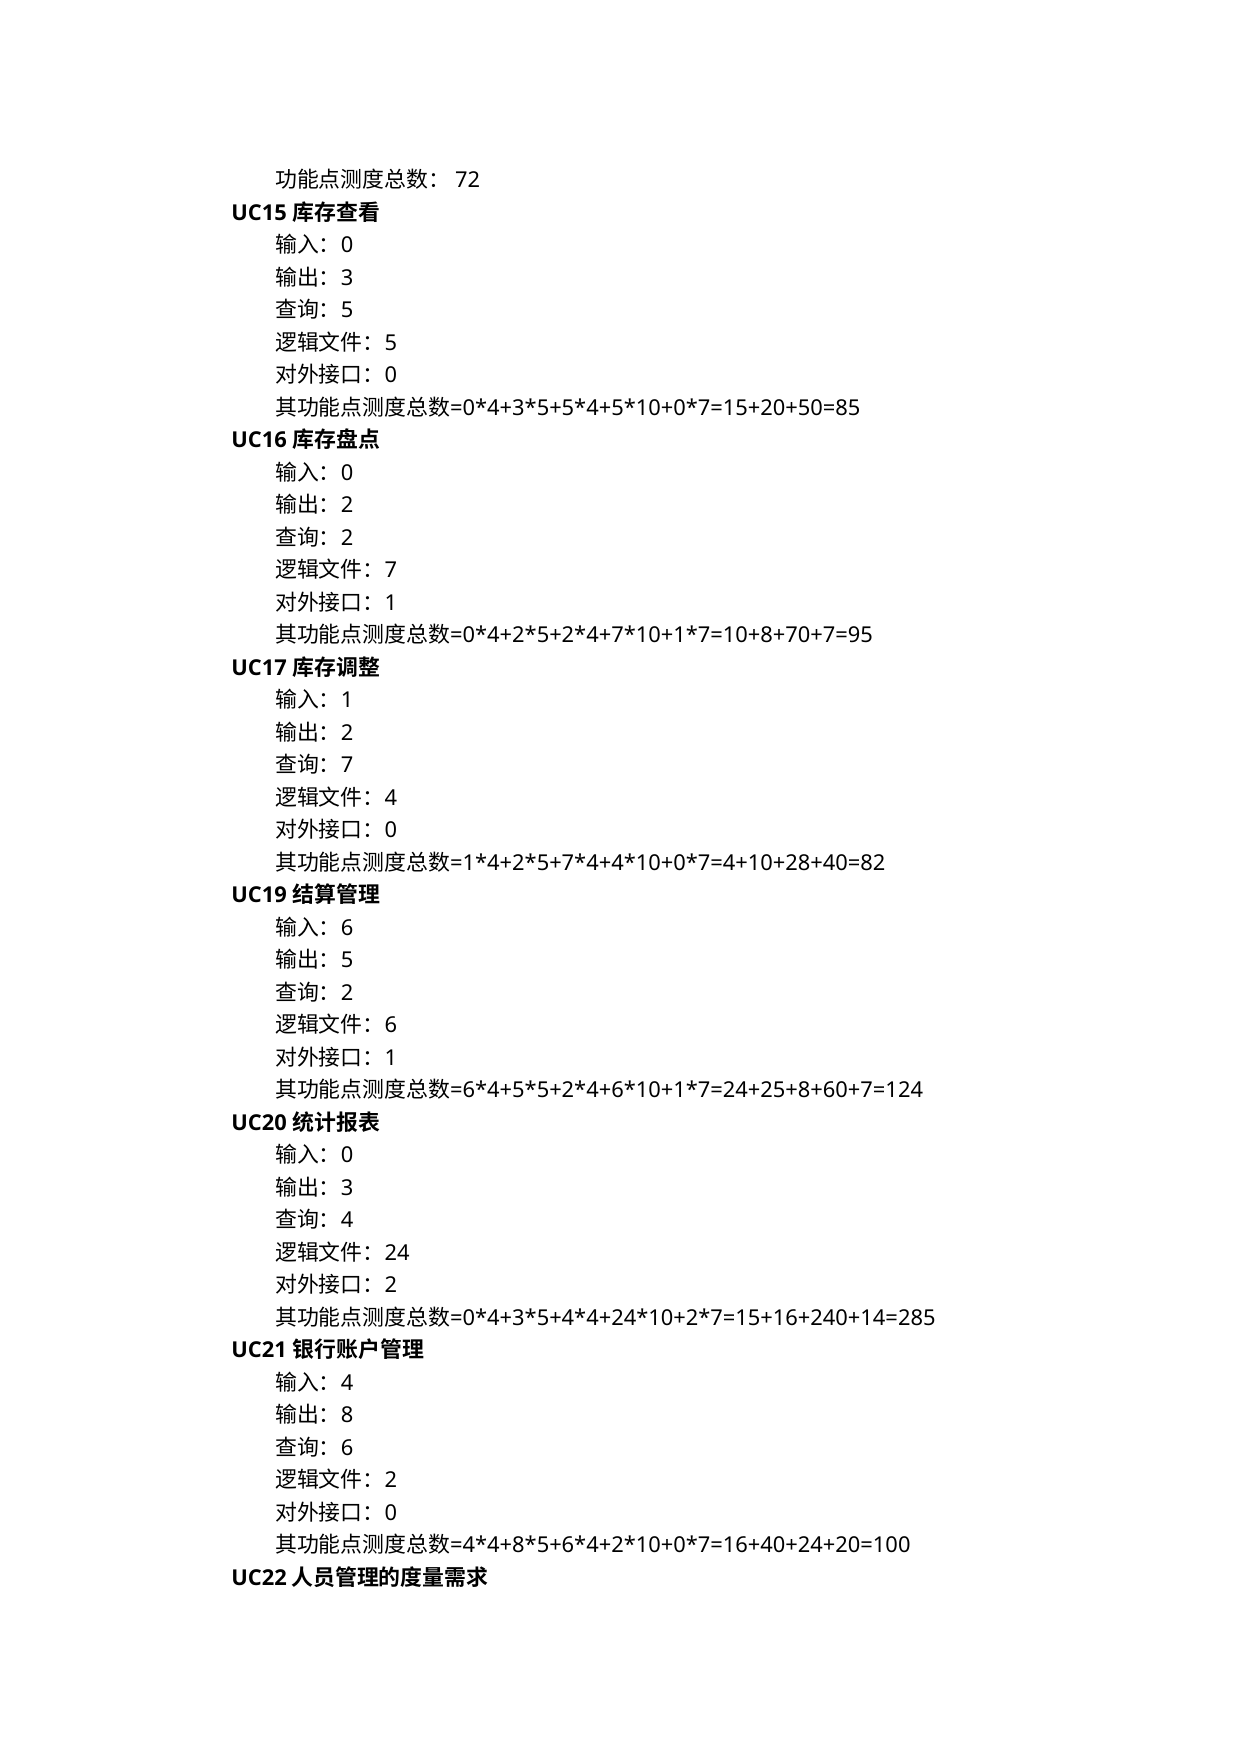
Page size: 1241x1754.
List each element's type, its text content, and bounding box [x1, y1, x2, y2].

text 其功能点测度总数=1*4+2*5+7*4+4*10+0*7=4+10+28+40=82 [231, 844, 1053, 877]
text 输入：1 [231, 682, 1053, 714]
text 查询：2 [231, 974, 1053, 1007]
text 其功能点测度总数=0*4+2*5+2*4+7*10+1*7=10+8+70+7=95 [231, 617, 1053, 649]
text 输出：3 [231, 1169, 1053, 1202]
text 查询：5 [231, 292, 1053, 324]
text 对外接口：2 [231, 1267, 1053, 1299]
text UC22人员管理的度量需求 [187, 1559, 1053, 1592]
text 逻辑文件：5 [231, 324, 1053, 357]
text 功能点测度总数： 72 [231, 162, 1053, 194]
text 逻辑文件：2 [231, 1462, 1053, 1494]
text 输出：8 [231, 1397, 1053, 1429]
text UC19 结算管理 [187, 877, 1053, 909]
text 输入：0 [231, 1137, 1053, 1169]
text 输出：2 [231, 714, 1053, 747]
text 对外接口：0 [231, 812, 1053, 844]
text 逻辑文件：4 [231, 779, 1053, 812]
text 逻辑文件：6 [231, 1007, 1053, 1039]
text UC17 库存调整 [187, 649, 1053, 682]
text 输入：4 [231, 1364, 1053, 1397]
text 输入：0 [231, 227, 1053, 259]
text 输出：3 [231, 259, 1053, 292]
text 输入：0 [231, 454, 1053, 487]
text 其功能点测度总数=0*4+3*5+5*4+5*10+0*7=15+20+50=85 [231, 389, 1053, 422]
text UC21 银行账户管理 [187, 1332, 1053, 1364]
text 其功能点测度总数=0*4+3*5+4*4+24*10+2*7=15+16+240+14=285 [231, 1299, 1053, 1332]
text 逻辑文件：7 [231, 552, 1053, 584]
text UC16 库存盘点 [187, 422, 1053, 454]
text 对外接口：1 [231, 584, 1053, 617]
text 查询：4 [231, 1202, 1053, 1234]
text 输入：6 [231, 909, 1053, 942]
text 对外接口：0 [231, 357, 1053, 389]
text 对外接口：1 [231, 1039, 1053, 1072]
text 逻辑文件：24 [231, 1234, 1053, 1267]
text 查询：7 [231, 747, 1053, 779]
text 输出：2 [231, 487, 1053, 519]
text 查询：6 [231, 1429, 1053, 1462]
text UC15 库存查看 [187, 194, 1053, 227]
text 对外接口：0 [231, 1494, 1053, 1527]
text 其功能点测度总数=4*4+8*5+6*4+2*10+0*7=16+40+24+20=100 [231, 1527, 1053, 1559]
text 查询：2 [231, 519, 1053, 552]
text 其功能点测度总数=6*4+5*5+2*4+6*10+1*7=24+25+8+60+7=124 [231, 1072, 1053, 1104]
text 输出：5 [231, 942, 1053, 974]
text UC20 统计报表 [187, 1104, 1053, 1137]
